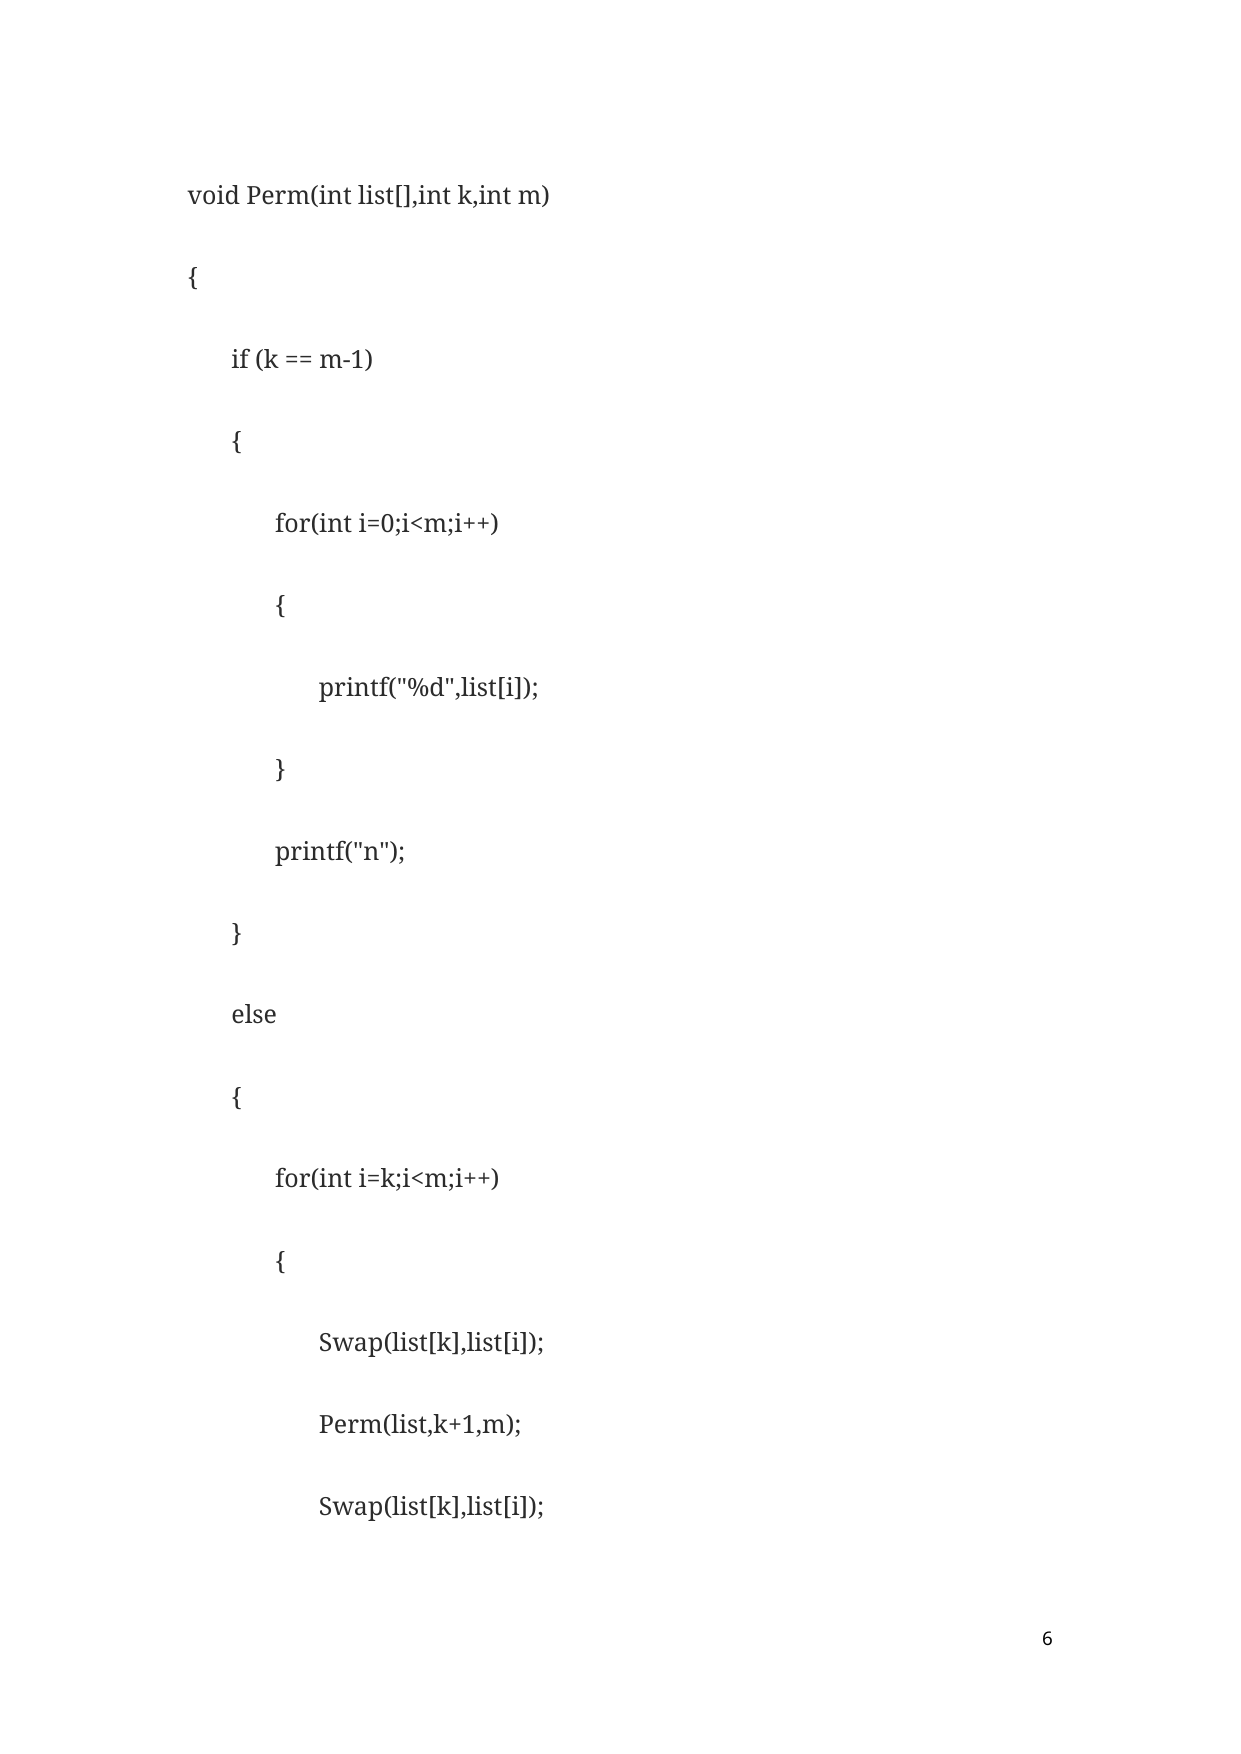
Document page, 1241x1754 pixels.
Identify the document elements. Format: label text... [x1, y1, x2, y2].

text Swap(list[k],list[i]); [187, 1474, 1053, 1539]
text void Perm(int list[],int k,int m) [187, 162, 1053, 227]
text } [187, 736, 1053, 801]
text for(int i=0;i<m;i++) [187, 490, 1053, 555]
text { [187, 1064, 1053, 1129]
text for(int i=k;i<m;i++) [187, 1146, 1053, 1211]
text { [187, 1228, 1053, 1293]
text { [187, 408, 1053, 473]
text printf("n"); [187, 818, 1053, 883]
text if (k == m-1) [187, 326, 1053, 391]
text printf("%d",list[i]); [187, 654, 1053, 719]
text Swap(list[k],list[i]); [187, 1310, 1053, 1375]
text } [187, 900, 1053, 965]
text Perm(list,k+1,m); [187, 1392, 1053, 1457]
text { [187, 572, 1053, 637]
text { [187, 244, 1053, 309]
text else [187, 982, 1053, 1047]
